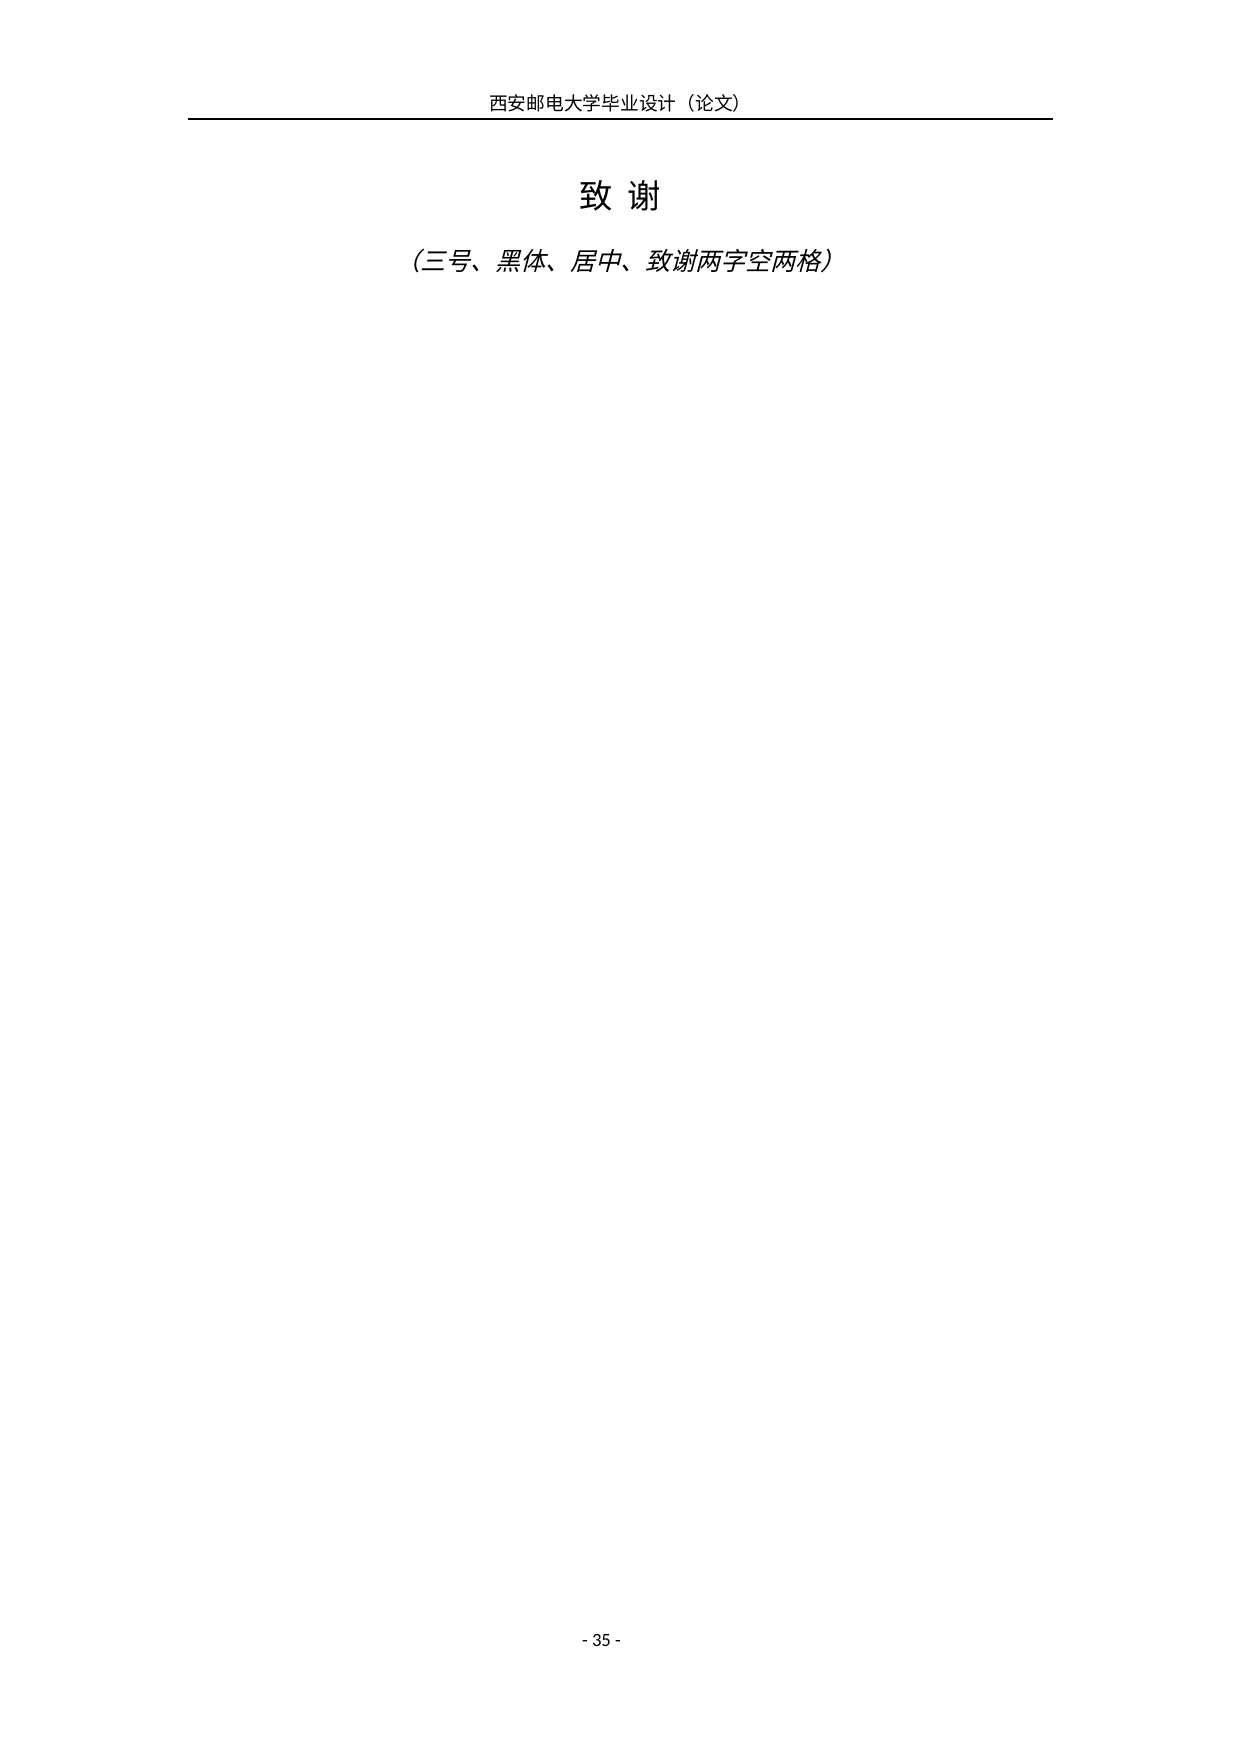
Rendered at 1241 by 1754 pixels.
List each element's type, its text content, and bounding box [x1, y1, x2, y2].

text 致 谢 [187, 162, 1053, 227]
text （三号、黑体、居中、致谢两字空两格） [187, 227, 1053, 292]
